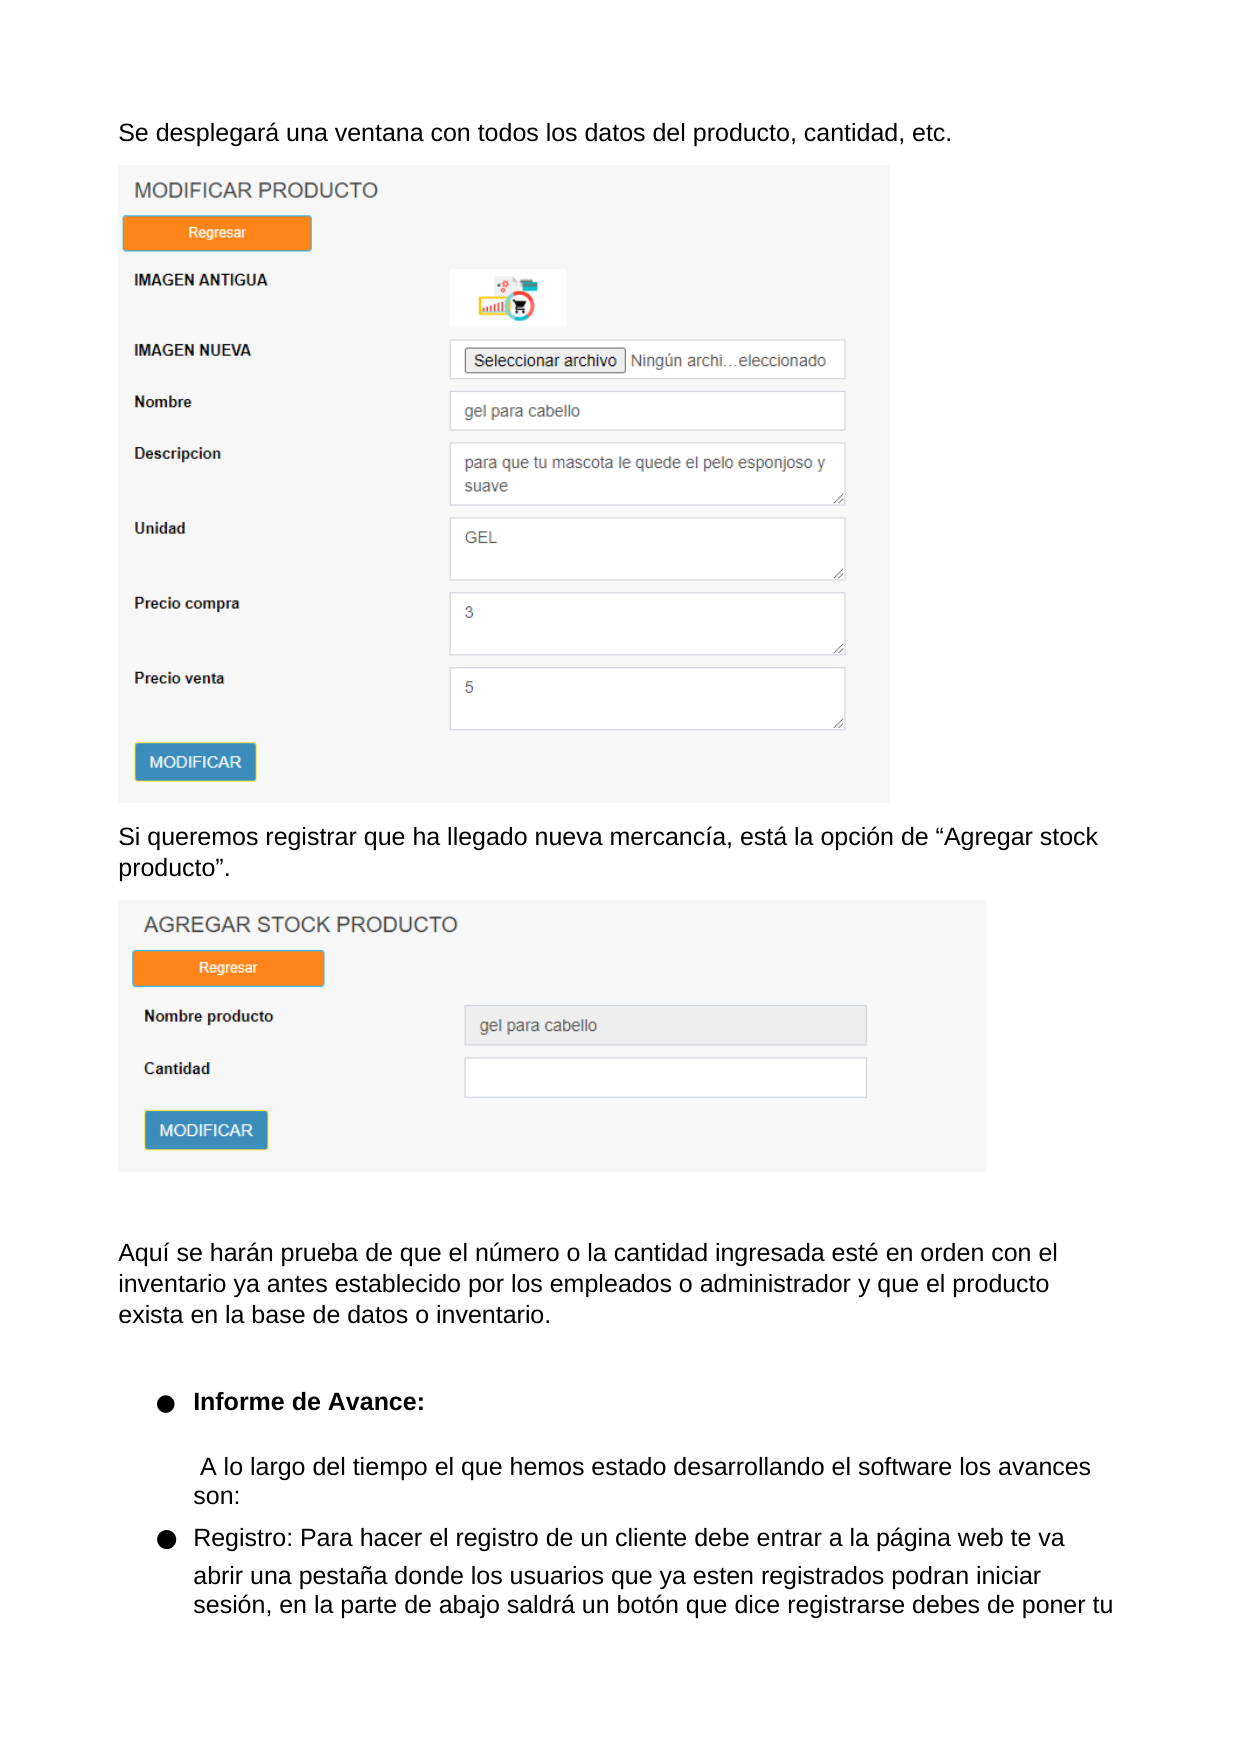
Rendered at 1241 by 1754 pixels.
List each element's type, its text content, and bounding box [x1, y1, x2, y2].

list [156, 1510, 1122, 1619]
picture [118, 900, 987, 1172]
text Si queremos registrar que ha llegado nueva mercancía, está la opción de “Agregar stock producto”. [118, 821, 1122, 881]
text Aquí se harán prueba de que el número o la cantidad ingresada esté en orden con el inventario ya antes establecido por los empleados o administrador y que el producto exista en la base de datos o inventario. [118, 1238, 1122, 1329]
text Se desplegará una ventana con todos los datos del producto, cantidad, etc. [118, 118, 1122, 147]
text A lo largo del tiempo el que hemos estado desarrollando el software los avances son: [193, 1452, 1122, 1510]
list Informe de Avance: [156, 1377, 1122, 1424]
picture [118, 165, 890, 803]
